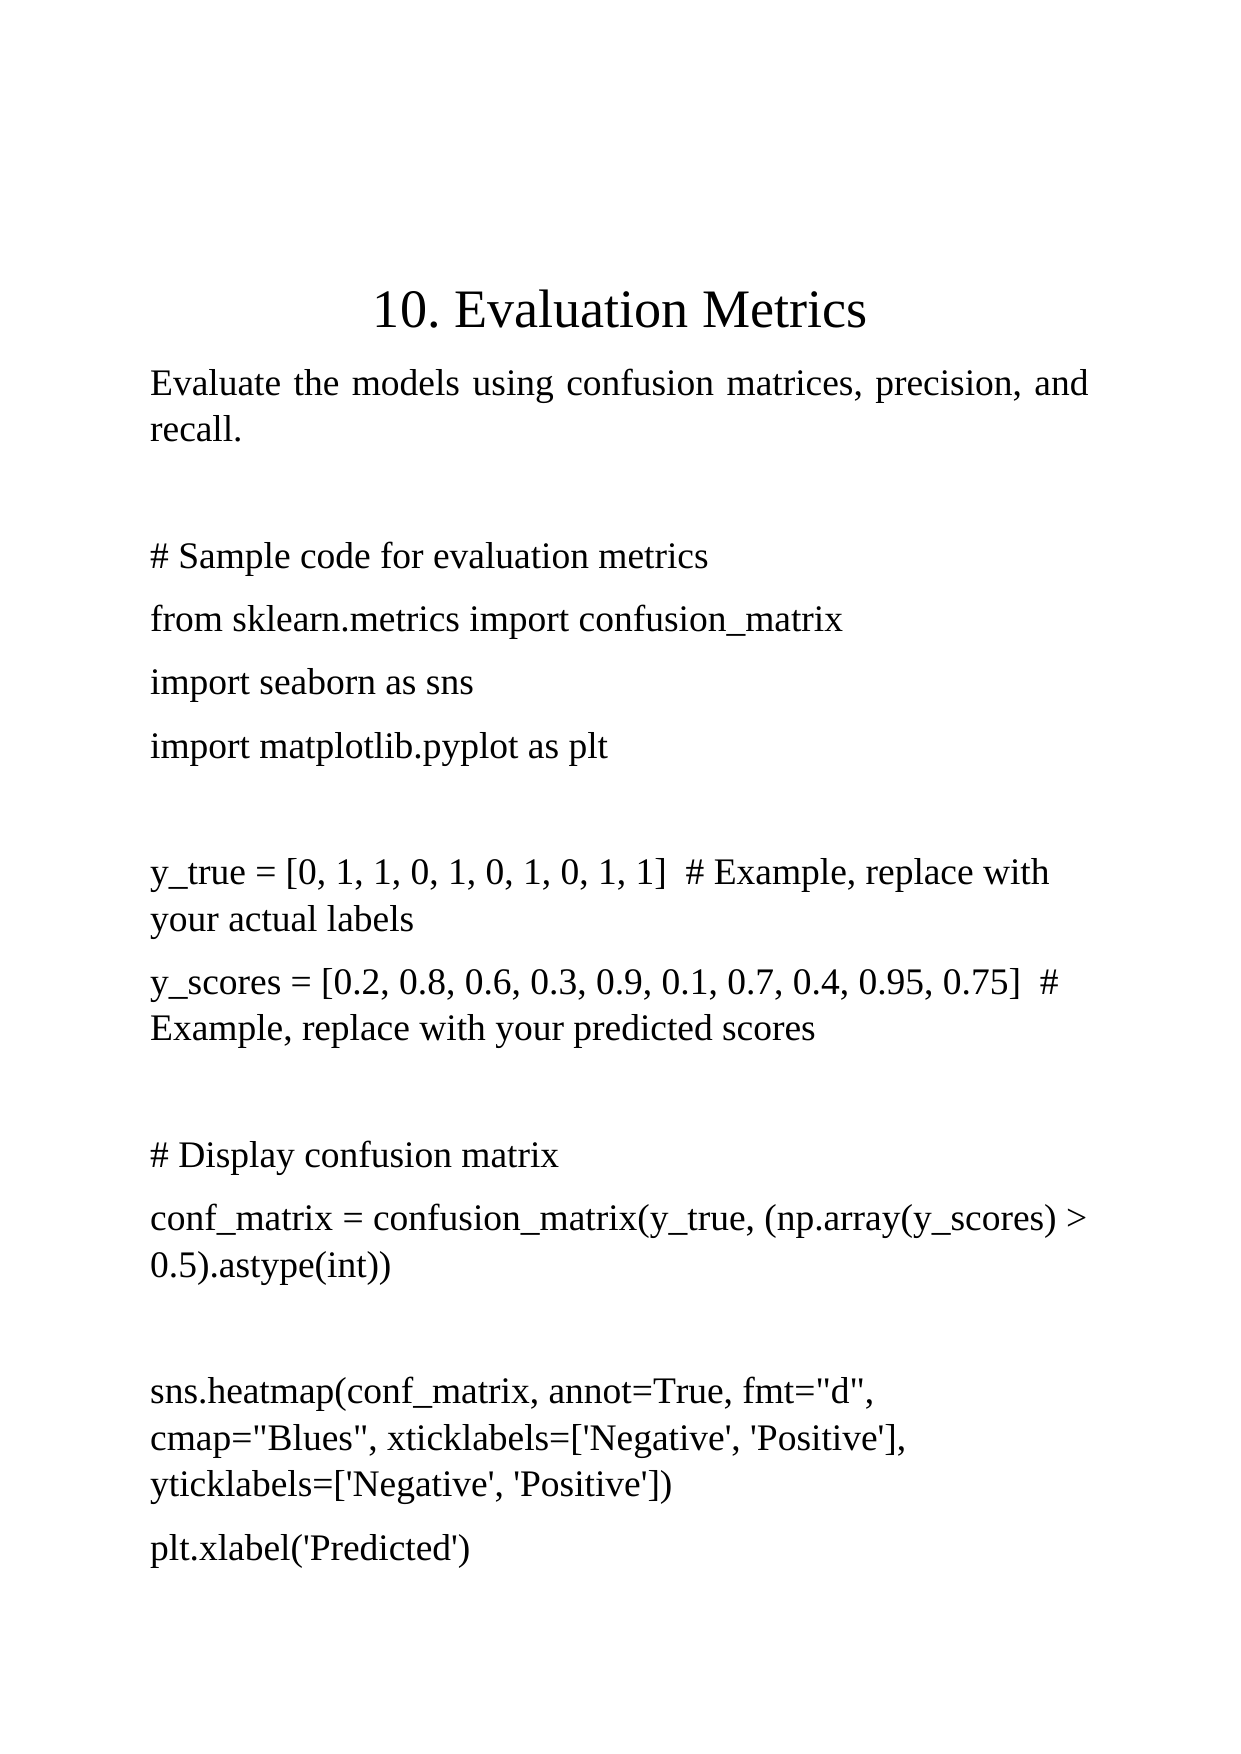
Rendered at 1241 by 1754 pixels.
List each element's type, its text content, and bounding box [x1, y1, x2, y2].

text import matplotlib.pyplot as plt [150, 723, 1090, 766]
text conf_matrix = confusion_matrix(y_true, (np.array(y_scores) > 0.5).astype(int)) [150, 1196, 1090, 1285]
text plt.xlabel('Predicted') [150, 1525, 1090, 1568]
text Evaluate the models using confusion matrices, precision, and recall. [150, 360, 1090, 450]
text # Sample code for evaluation metrics [150, 533, 1090, 576]
text y_scores = [0.2, 0.8, 0.6, 0.3, 0.9, 0.1, 0.7, 0.4, 0.95, 0.75] # Example, replace with your predicted scores [150, 959, 1090, 1049]
text 10. Evaluation Metrics [150, 276, 1090, 339]
text sns.heatmap(conf_matrix, annot=True, fmt="d", cmap="Blues", xticklabels=['Negative', 'Positive'], yticklabels=['Negative', 'Positive']) [150, 1368, 1090, 1505]
text y_true = [0, 1, 1, 0, 1, 0, 1, 0, 1, 1] # Example, replace with your actual labels [150, 849, 1090, 939]
text from sklearn.metrics import confusion_matrix [150, 597, 1090, 640]
text import seaborn as sns [150, 660, 1090, 703]
text # Display confusion matrix [150, 1132, 1090, 1175]
